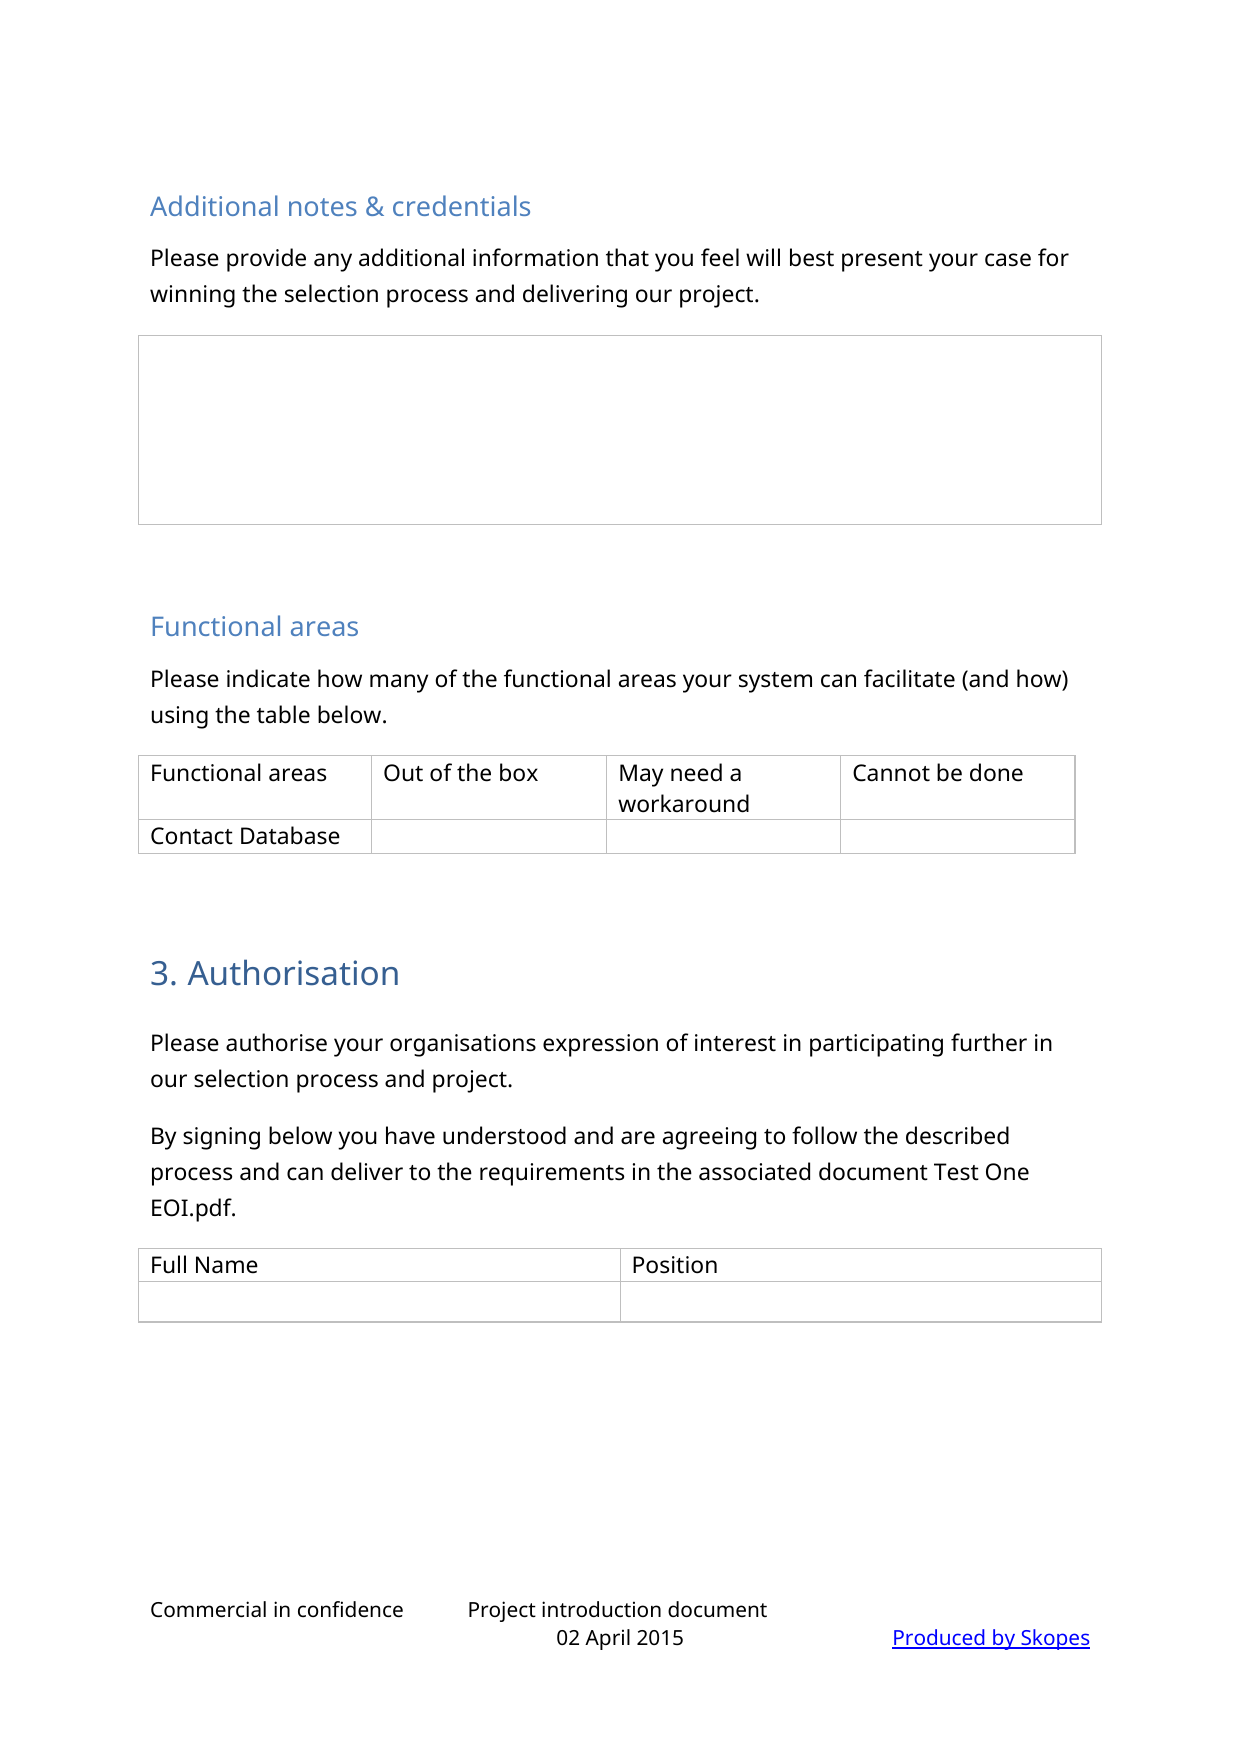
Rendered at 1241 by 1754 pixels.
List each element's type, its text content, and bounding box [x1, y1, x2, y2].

text Please provide any additional information that you feel will best present your case for winning the selection process and delivering our project. [150, 242, 1090, 309]
text Please indicate how many of the functional areas your system can facilitate (and how) using the table below. [150, 663, 1090, 730]
subtitle Additional notes & credentials [150, 187, 1090, 224]
table_cell [372, 820, 606, 853]
table_cell [607, 820, 840, 853]
subtitle Authorisation [150, 950, 1090, 995]
table_header [139, 336, 1101, 524]
table_cell Contact Database [139, 820, 371, 853]
table_header Position [621, 1249, 1101, 1281]
table_cell [841, 820, 1074, 853]
text By signing below you have understood and are agreeing to follow the described process and can deliver to the requirements in the associated document Test One EOI.pdf. [150, 1120, 1090, 1223]
table_header Full Name [139, 1249, 620, 1281]
table_header Cannot be done [841, 756, 1074, 819]
table_header Out of the box [372, 756, 606, 819]
text Please authorise your organisations expression of interest in participating further in our selection process and project. [150, 1027, 1090, 1094]
subtitle Functional areas [150, 608, 1090, 645]
table_cell [621, 1282, 1101, 1321]
table_header Functional areas [139, 756, 371, 819]
table_header May need a workaround [607, 756, 840, 819]
table_cell [139, 1282, 620, 1321]
